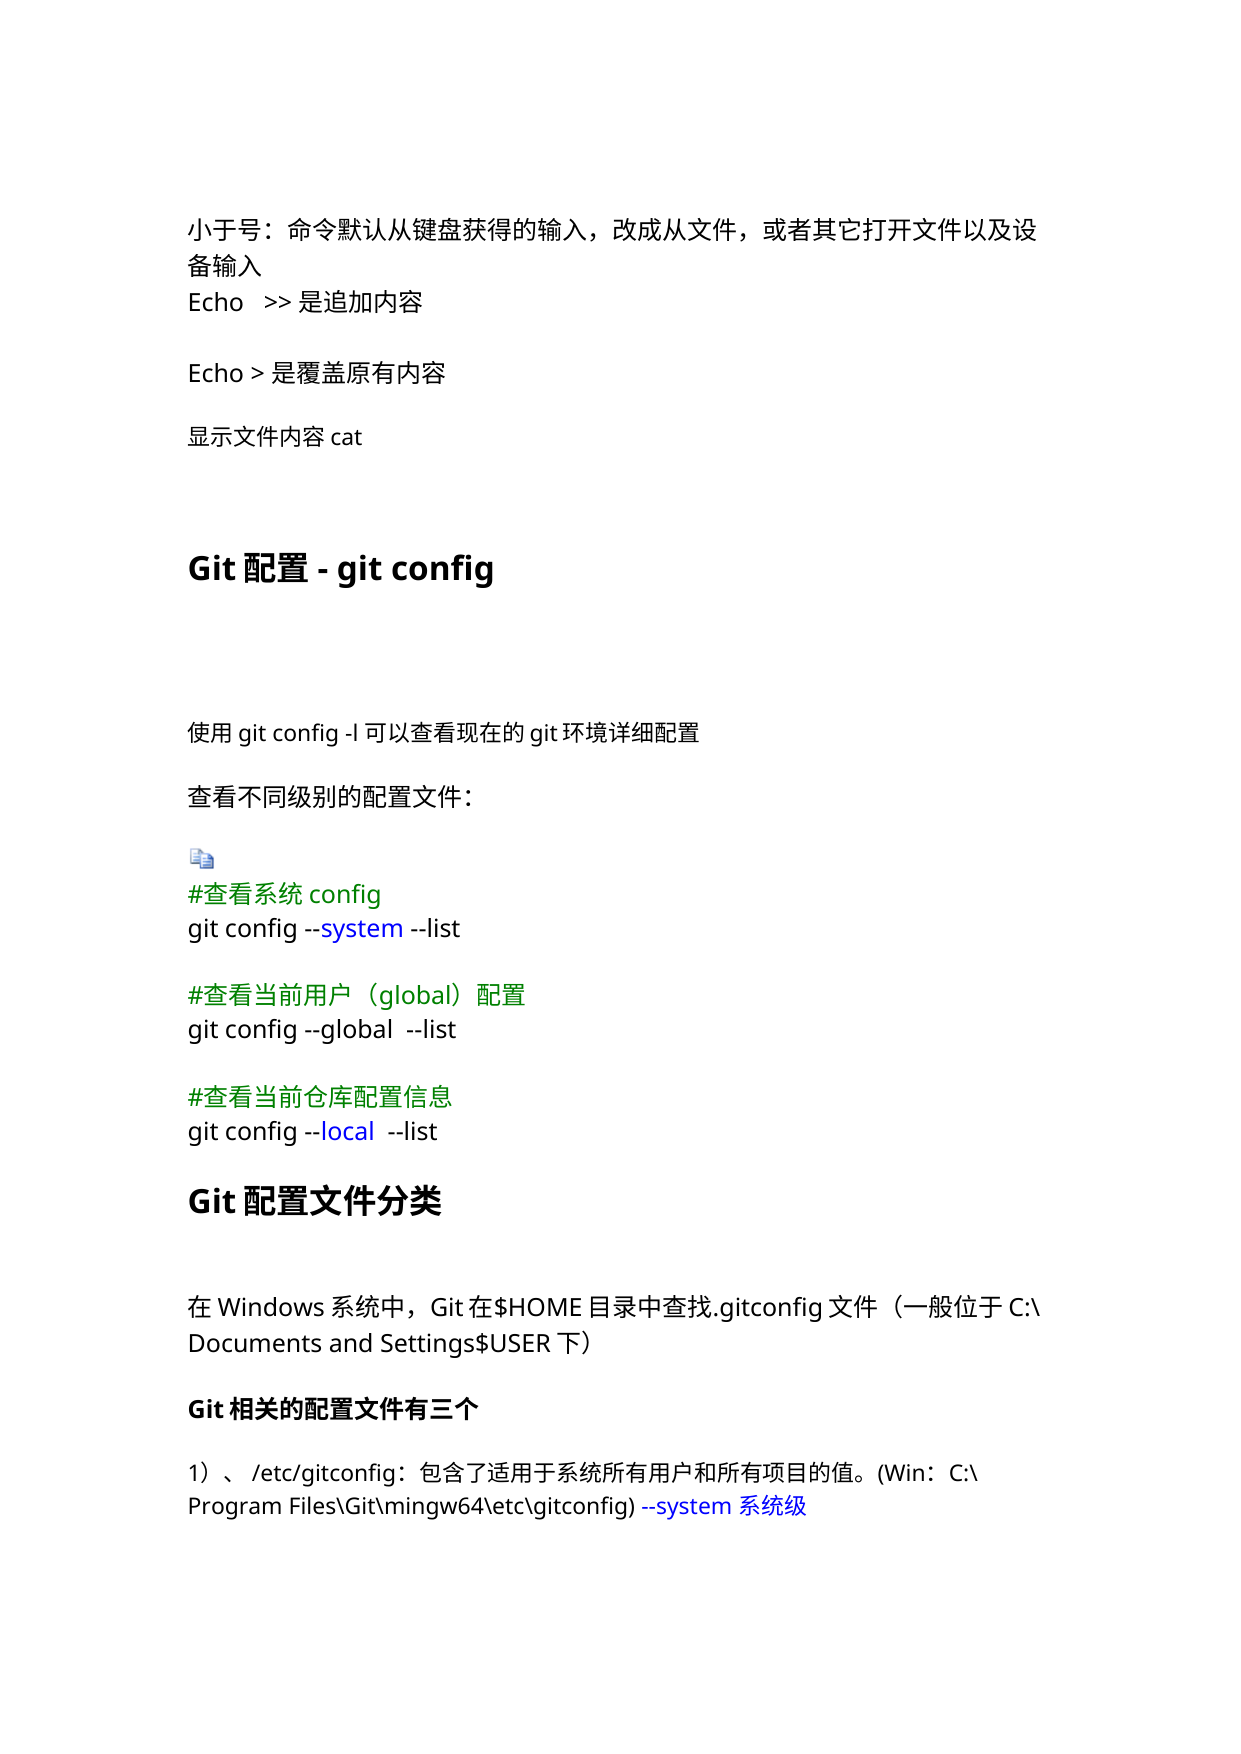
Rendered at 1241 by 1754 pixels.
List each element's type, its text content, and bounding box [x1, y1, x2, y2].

subtitle Git配置文件分类 [187, 1174, 1053, 1223]
text 在Windows系统中，Git在$HOME目录中查找.gitconfig文件（一般位于C:\Documents and Settings$USER下） [187, 1287, 1053, 1360]
text 小于号：命令默认从键盘获得的输入，改成从文件，或者其它打开文件以及设备输入 [187, 210, 1053, 283]
text git config --local --list [187, 1113, 1053, 1147]
text 显示文件内容 cat [187, 419, 1053, 452]
text 查看不同级别的配置文件： [187, 777, 1053, 814]
picture [187, 842, 219, 874]
text #查看当前仓库配置信息 [187, 1077, 1053, 1113]
text 1）、 /etc/gitconfig：包含了适用于系统所有用户和所有项目的值。(Win：C:\Program Files\Git\mingw64\etc\gitconfig) --system 系统级 [187, 1454, 1053, 1521]
subtitle Git配置 - git config [187, 542, 1053, 590]
text Echo > 是覆盖原有内容 [187, 353, 1053, 389]
text #查看当前用户（global）配置 [187, 976, 1053, 1012]
text 使用git config -l 可以查看现在的git环境详细配置 [187, 715, 1053, 748]
text git config --system --list [187, 910, 1053, 944]
text git config --global --list [187, 1012, 1053, 1046]
text Echo >> 是追加内容 [187, 283, 1053, 319]
text Git相关的配置文件有三个 [187, 1389, 1053, 1425]
text #查看系统config [187, 874, 1053, 910]
